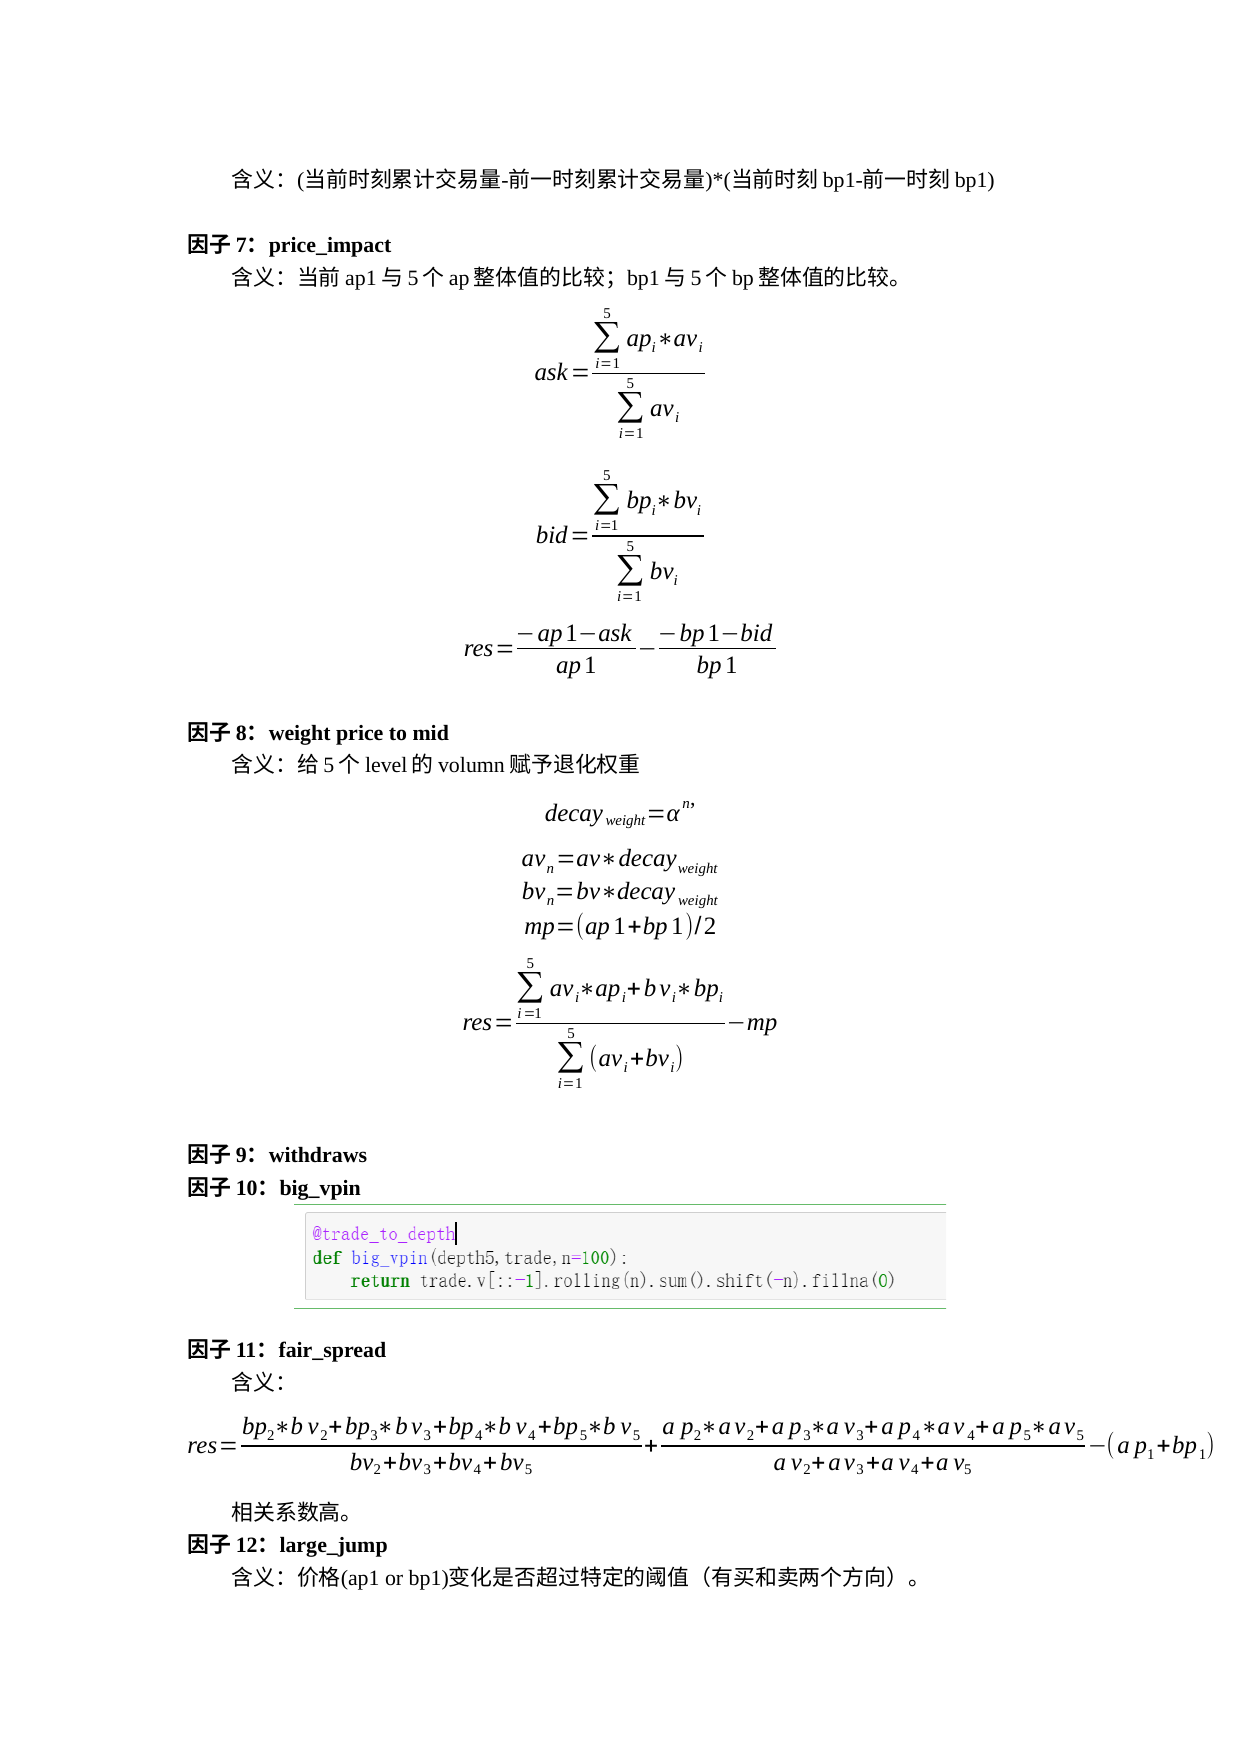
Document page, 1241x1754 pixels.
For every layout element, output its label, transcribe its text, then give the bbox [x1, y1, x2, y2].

text 含义：(当前时刻累计交易量-前一时刻累计交易量)*(当前时刻bp1-前一时刻bp1) [187, 162, 1053, 194]
text 含义：价格(ap1 or bp1)变化是否超过特定的阈值（有买和卖两个方向）。 [187, 1559, 1053, 1592]
text 因子8：weight price to mid [187, 714, 1053, 747]
text , [187, 779, 1053, 844]
text 因子10：big_vpin [187, 1169, 1053, 1202]
text 含义：当前ap1与5个ap整体值的比较；bp1与5个bp整体值的比较。 [187, 259, 1053, 292]
text 相关系数高。 [187, 1494, 1053, 1527]
text 因子7：price_impact [187, 227, 1053, 259]
text 因子12：large_jump [187, 1527, 1053, 1559]
text 因子9：withdraws [187, 1137, 1053, 1169]
text 因子11：fair_spread [187, 1332, 1053, 1364]
text 含义： [187, 1364, 1053, 1397]
text 含义：给5个level的volumn赋予退化权重 [187, 747, 1053, 779]
